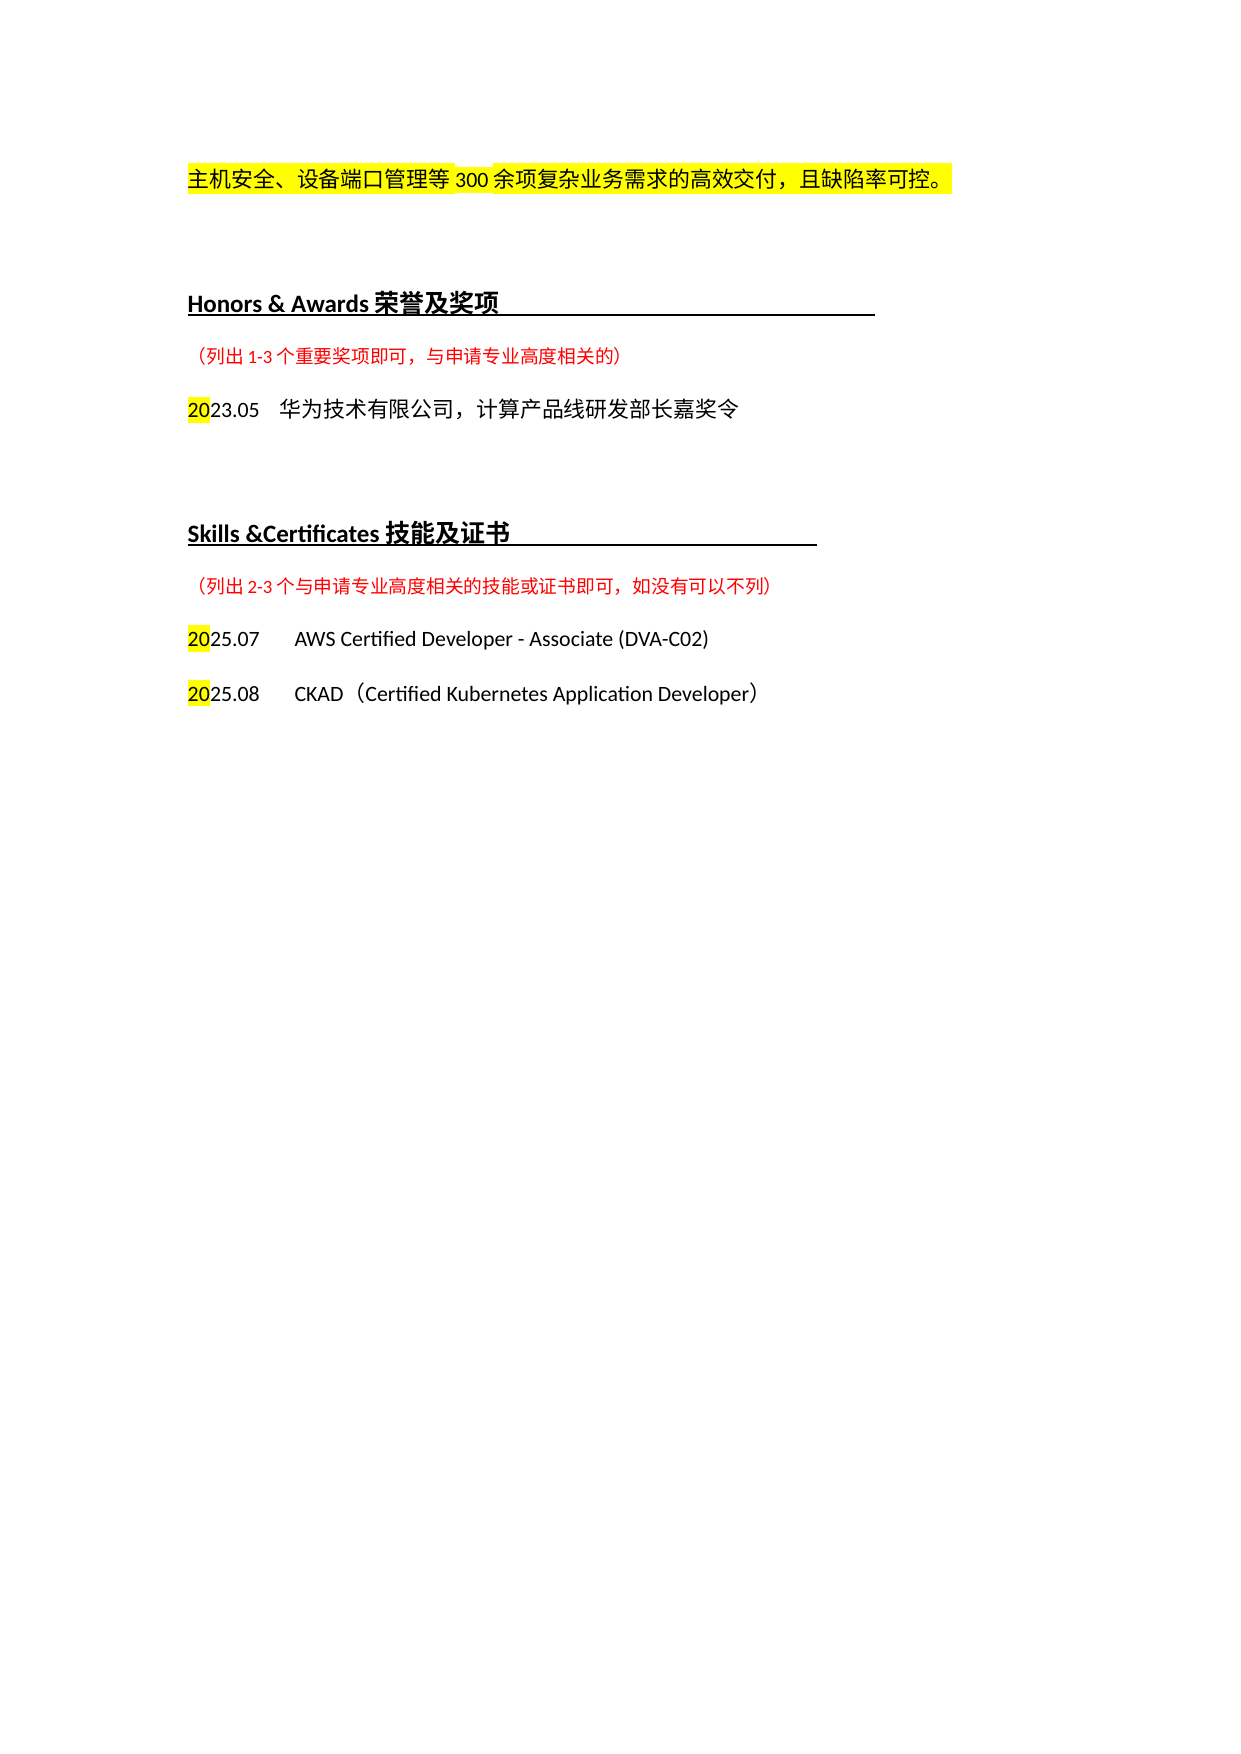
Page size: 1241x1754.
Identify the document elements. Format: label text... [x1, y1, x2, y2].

text 2025.07 AWS Certified Developer - Associate (DVA-C02) [187, 622, 1053, 654]
text 2025.08 CKAD（Certified Kubernetes Application Developer） [187, 675, 1053, 708]
text Skills &Certificates 技能及证书 （列出2-3个与申请专业高度相关的技能或证书即可，如没有可以不列） [187, 499, 1053, 601]
text Honors & Awards 荣誉及奖项 （列出1-3个重要奖项即可，与申请专业高度相关的） [187, 269, 1053, 371]
text 1. 带领 5 人工程师团队，采用 Spring Boot + Kubernetes 技术搭建容器化技术，设计并实现核心微服务集群，以满足千级设备接入的配置与监控需求，保障了流量整形、拥塞调度、主机安全、设备端口管理等 300 余项复杂业务需求的高效交付，且缺陷率可控。 [187, 162, 1053, 194]
text 2023.05 华为技术有限公司，计算产品线研发部长嘉奖令 [187, 392, 1053, 424]
